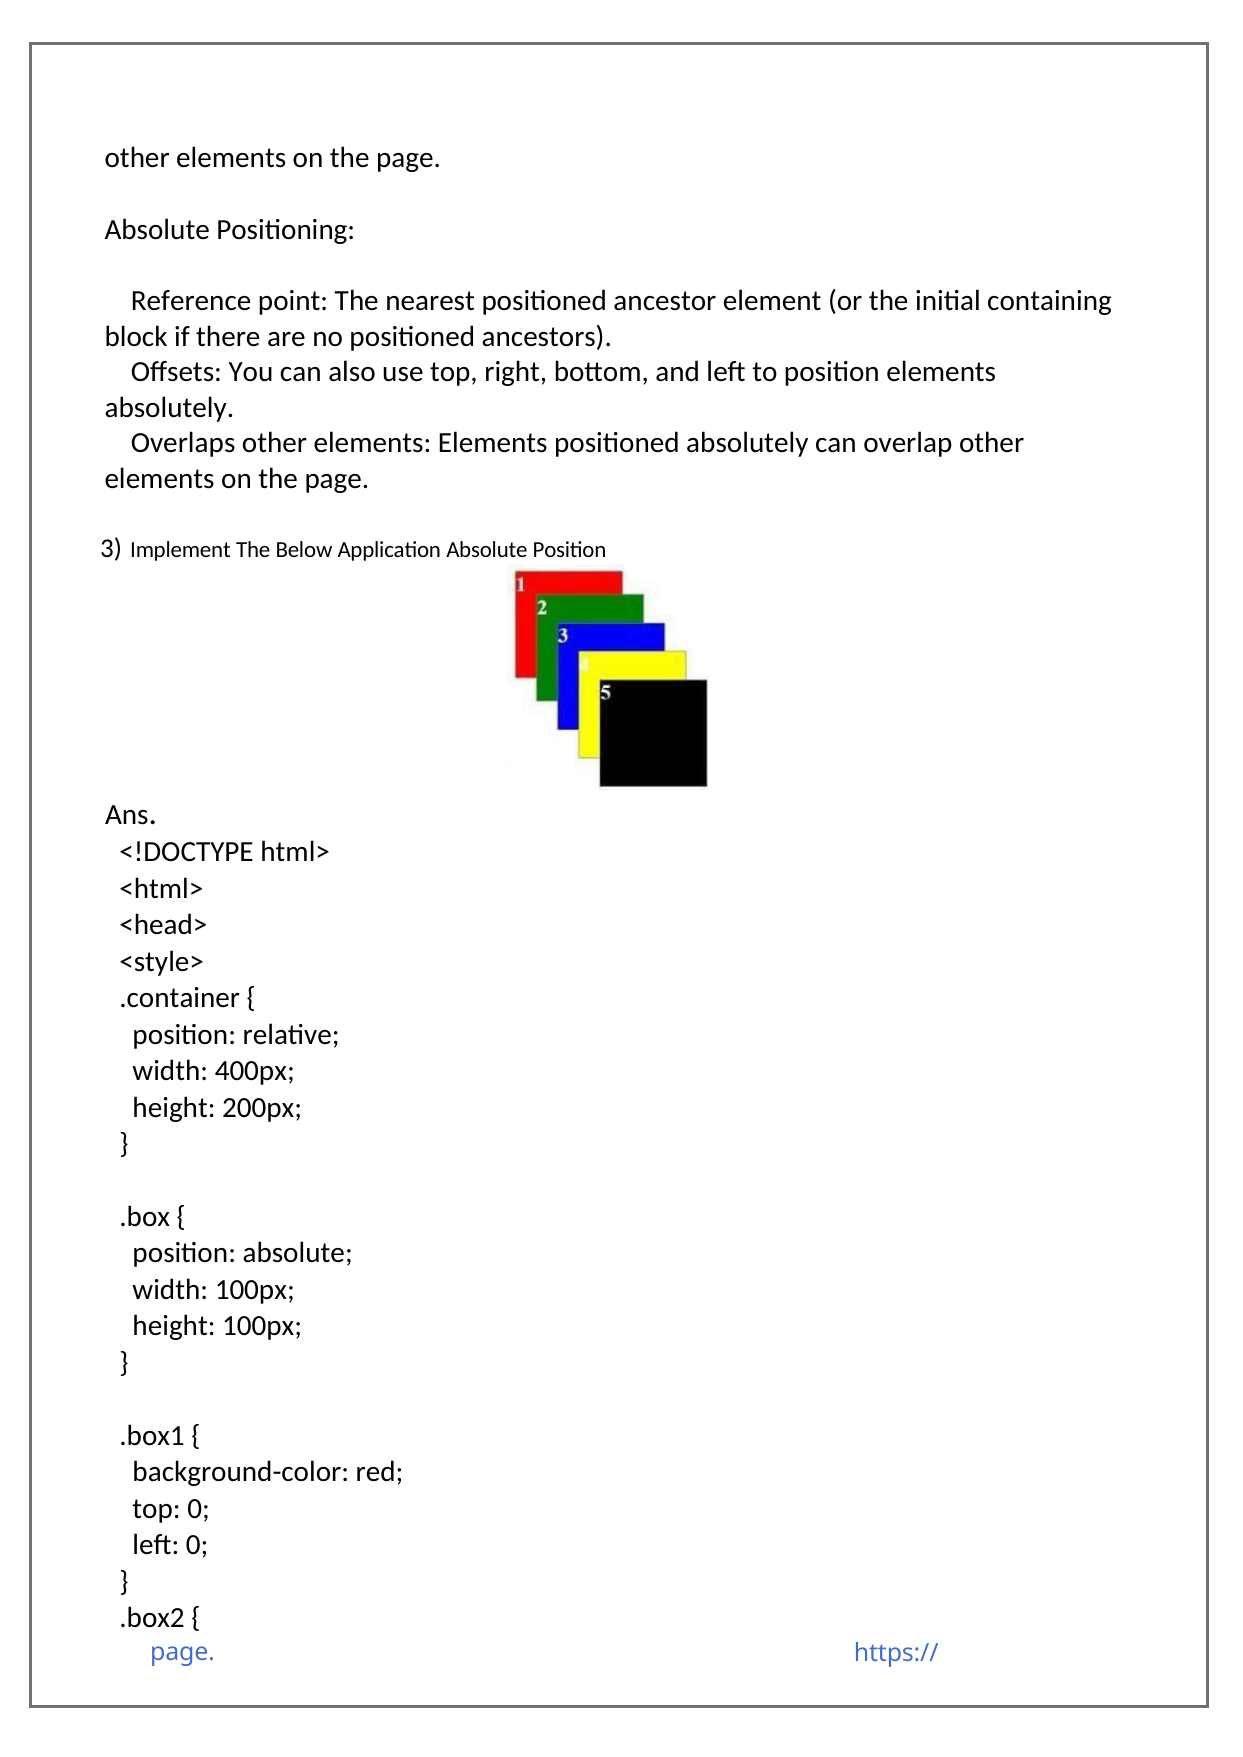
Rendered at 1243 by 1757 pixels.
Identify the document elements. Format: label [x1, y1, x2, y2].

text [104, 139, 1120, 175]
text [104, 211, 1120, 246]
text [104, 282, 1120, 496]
picture [506, 564, 714, 791]
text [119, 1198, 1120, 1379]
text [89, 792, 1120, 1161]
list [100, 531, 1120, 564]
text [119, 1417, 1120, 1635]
